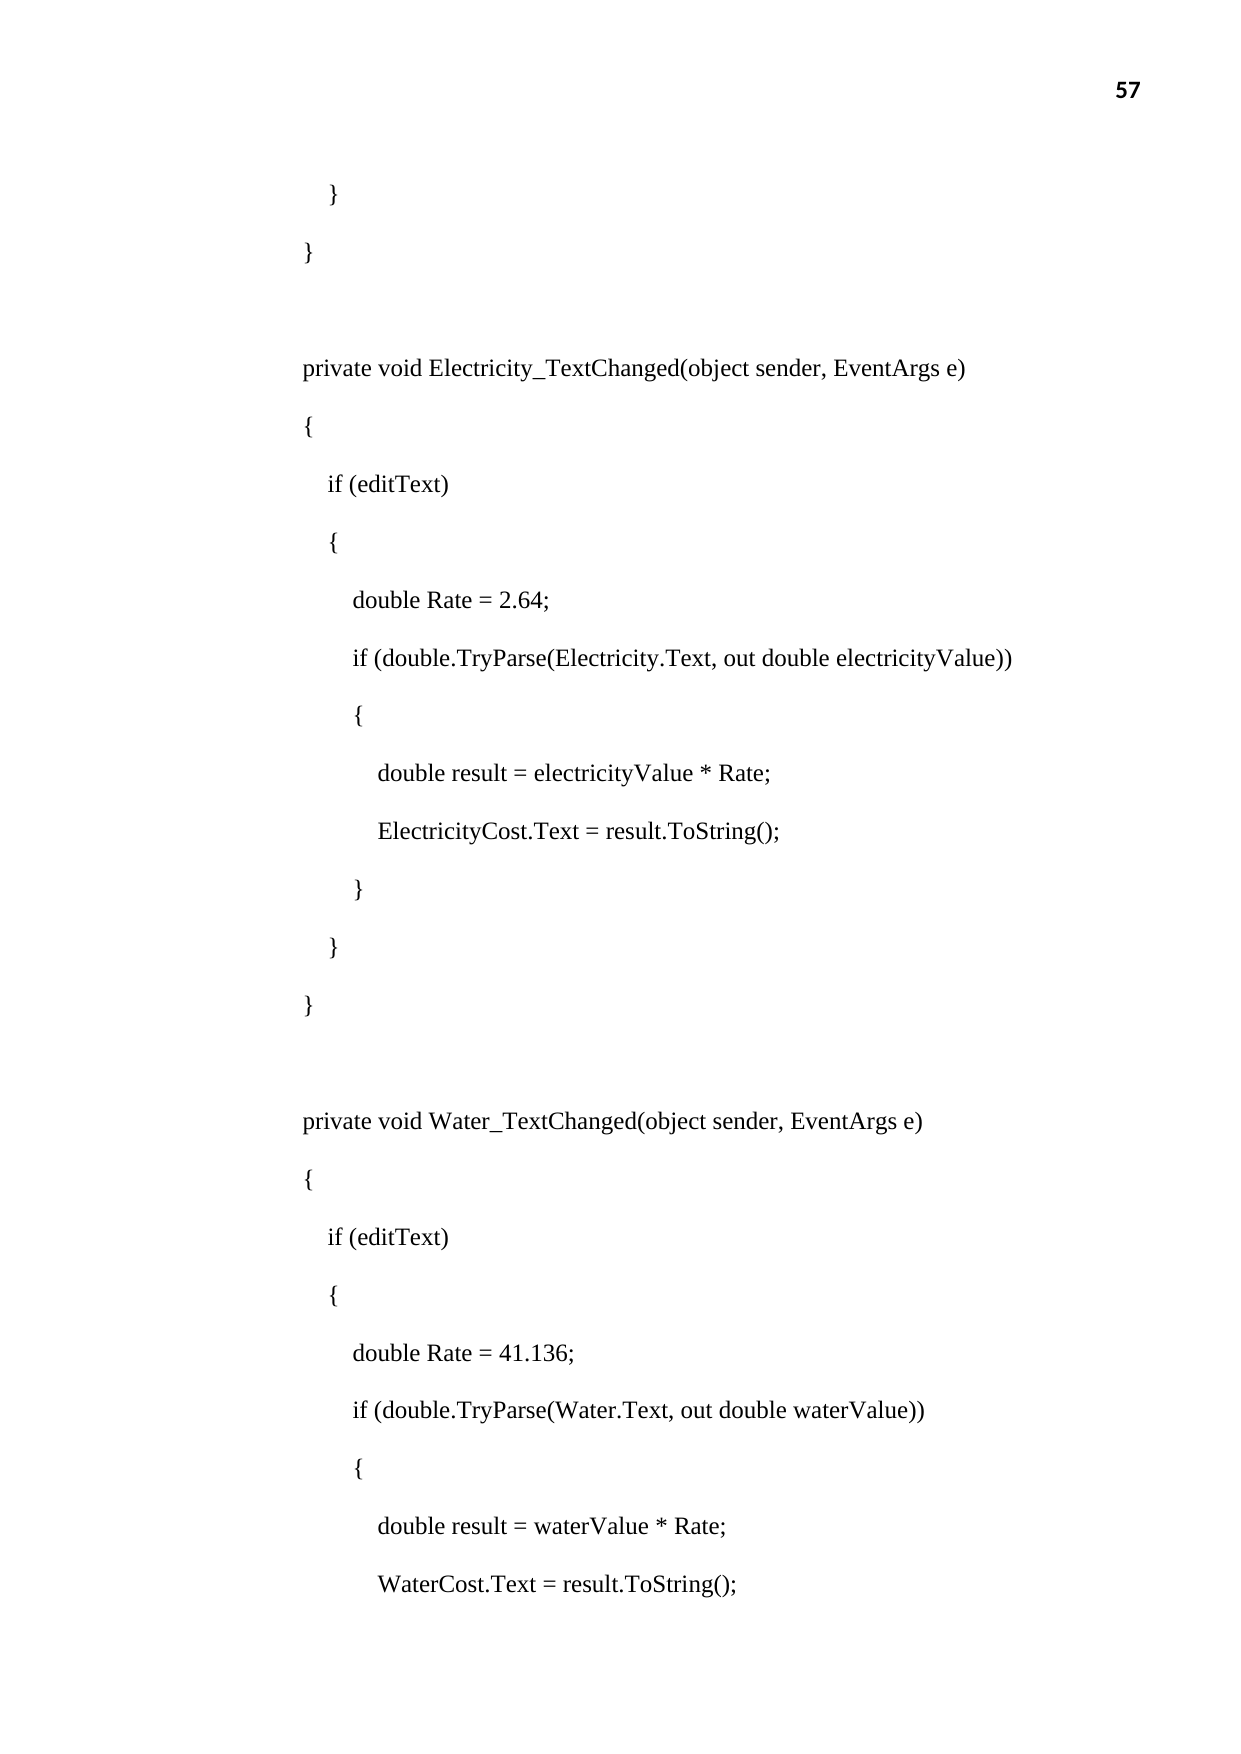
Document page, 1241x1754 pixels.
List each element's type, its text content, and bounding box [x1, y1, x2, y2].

text { [177, 701, 1152, 729]
text { [177, 1453, 1152, 1482]
text } [177, 237, 1152, 266]
text if (editText) [177, 1222, 1152, 1251]
text double Rate = 2.64; [177, 585, 1152, 613]
text ElectricityCost.Text = result.ToString(); [177, 816, 1152, 845]
text { [177, 527, 1152, 556]
text } [177, 874, 1152, 903]
text private void Electricity_TextChanged(object sender, EventArgs e) [177, 353, 1152, 382]
text private void Water_TextChanged(object sender, EventArgs e) [177, 1106, 1152, 1135]
text WaterCost.Text = result.ToString(); [177, 1569, 1152, 1598]
text } [177, 990, 1152, 1019]
text double result = electricityValue * Rate; [177, 758, 1152, 787]
text if (double.TryParse(Electricity.Text, out double electricityValue)) [177, 643, 1152, 671]
text { [177, 1280, 1152, 1308]
text } [177, 179, 1152, 208]
text } [177, 932, 1152, 961]
text double result = waterValue * Rate; [177, 1511, 1152, 1540]
text { [177, 411, 1152, 440]
text if (editText) [177, 469, 1152, 498]
text { [177, 1164, 1152, 1193]
text double Rate = 41.136; [177, 1338, 1152, 1366]
text if (double.TryParse(Water.Text, out double waterValue)) [177, 1396, 1152, 1424]
